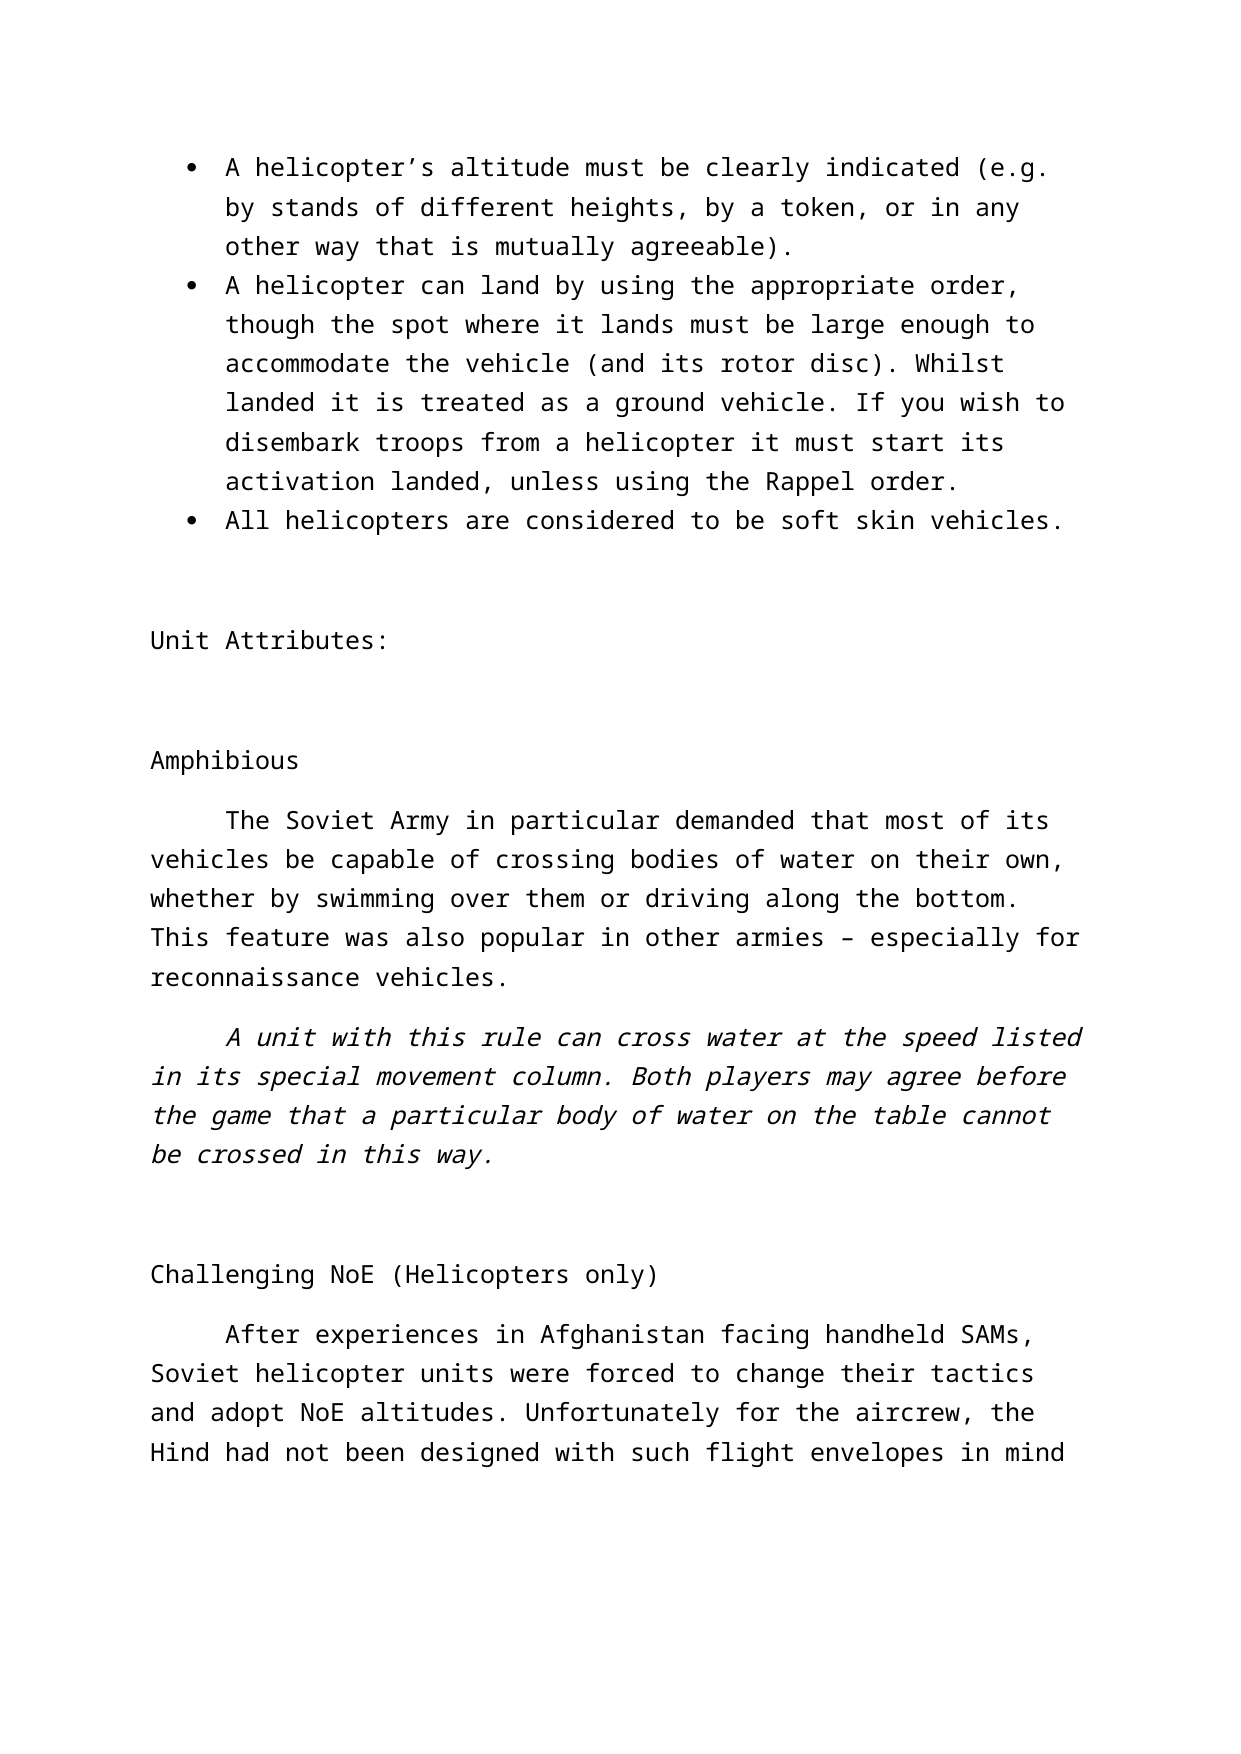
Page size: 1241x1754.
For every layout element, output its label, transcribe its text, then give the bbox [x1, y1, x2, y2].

text The Soviet Army in particular demanded that most of its vehicles be capable of crossing bodies of water on their own, whether by swimming over them or driving along the bottom. This feature was also popular in other armies – especially for reconnaissance vehicles. [150, 802, 1090, 993]
list All helicopters are considered to be soft skin vehicles. [187, 502, 1090, 537]
text Amphibious [150, 742, 1090, 777]
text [150, 1317, 1090, 1507]
list A helicopter can land by using the appropriate order, though the spot where it lands must be large enough to accommodate the vehicle (and its rotor disc). Whilst landed it is treated as a ground vehicle. If you wish to disembark troops from a helicopter it must start its activation landed, unless using the Rappel order. [187, 267, 1090, 497]
list A helicopter’s altitude must be clearly indicated (e.g. by stands of different heights, by a token, or in any other way that is mutually agreeable). [187, 150, 1090, 262]
text A unit with this rule can cross water at the speed listed in its special movement column. Both players may agree before the game that a particular body of water on the table cannot be crossed in this way. [150, 1019, 1090, 1171]
text Unit Attributes: [150, 622, 1090, 657]
text Challenging NoE (Helicopters only) [150, 1257, 1090, 1291]
